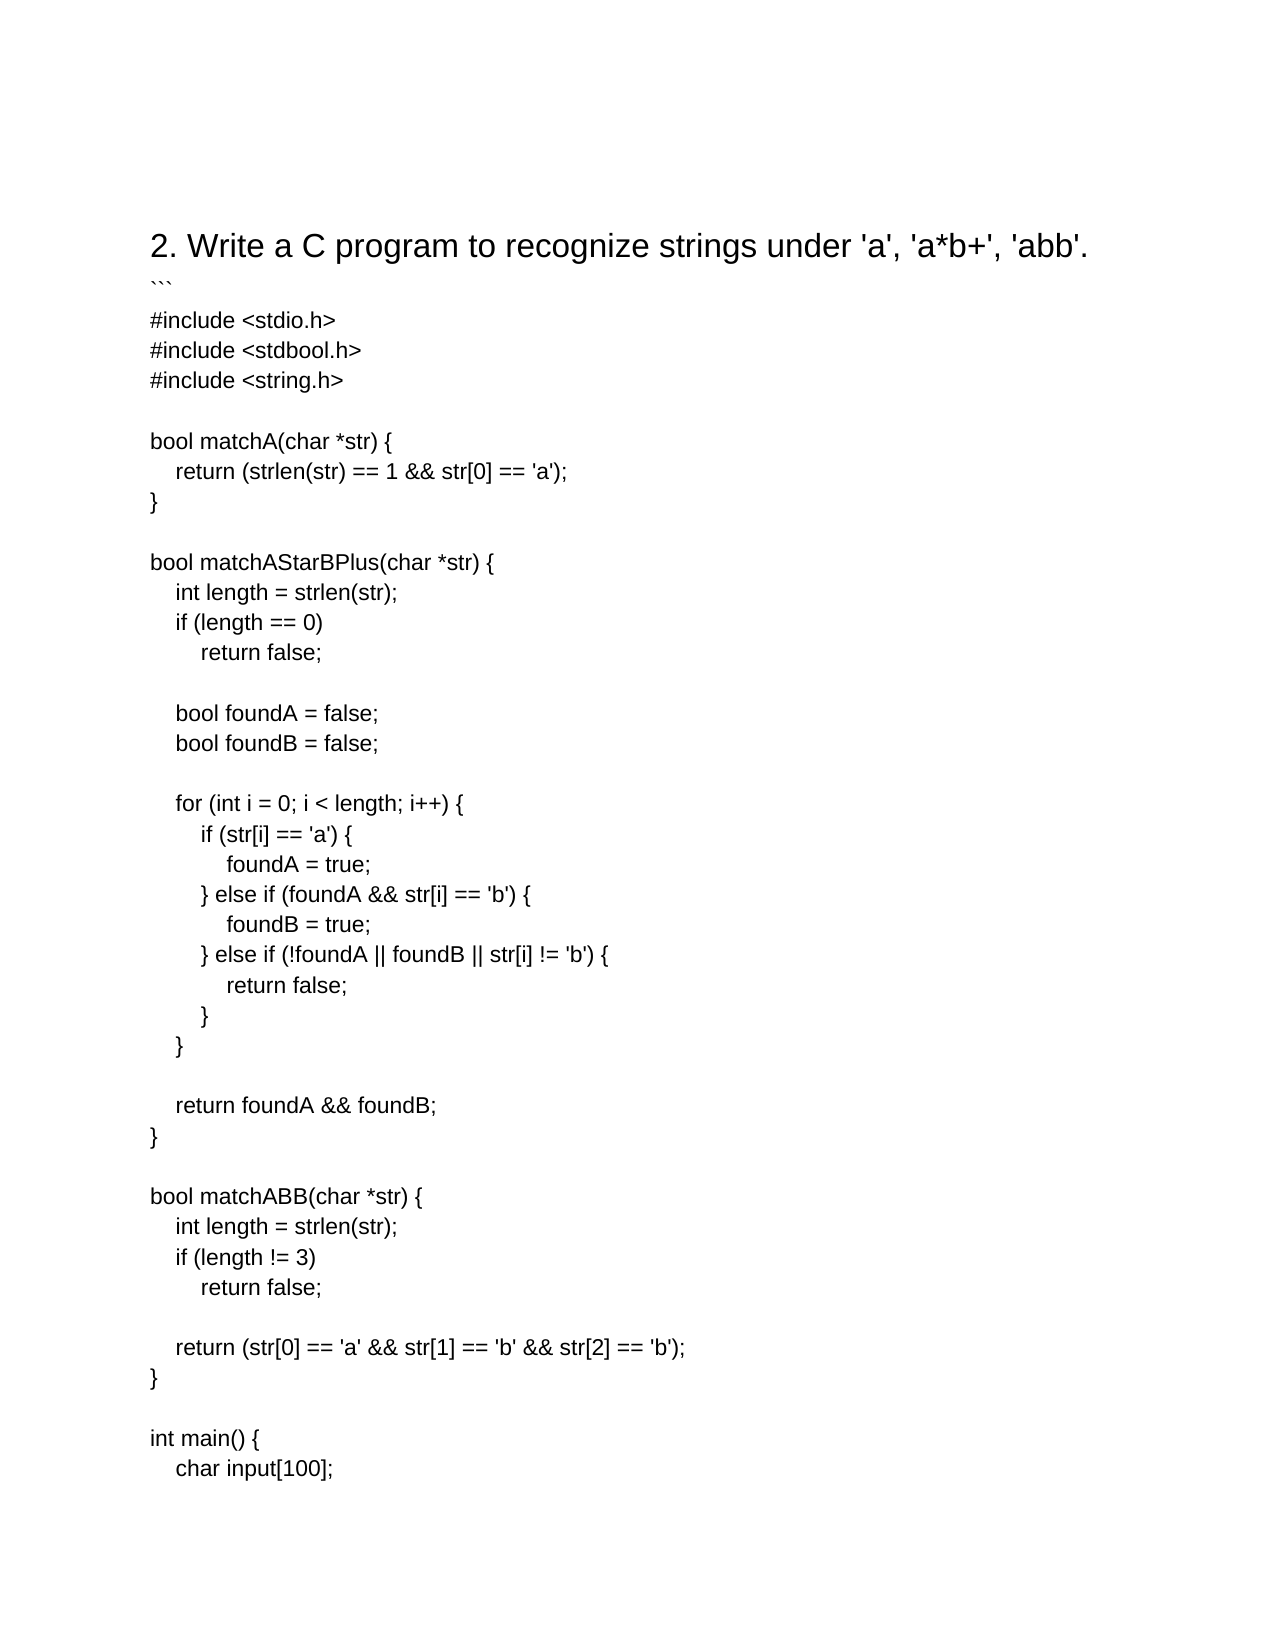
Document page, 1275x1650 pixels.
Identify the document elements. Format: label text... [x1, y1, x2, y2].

text if (str[i] == 'a') { [150, 821, 1125, 847]
text #include <stdbool.h> [150, 337, 1125, 364]
text } else if (foundA && str[i] == 'b') { [150, 881, 1125, 907]
text return false; [150, 1274, 1125, 1300]
text } [150, 1364, 1125, 1391]
text bool foundA = false; [150, 700, 1125, 726]
text #include <string.h> [150, 367, 1125, 394]
text return false; [150, 639, 1125, 666]
text char input[100]; [150, 1455, 1125, 1481]
text bool matchAStarBPlus(char *str) { [150, 549, 1125, 575]
text for (int i = 0; i < length; i++) { [150, 790, 1125, 817]
subtitle 2. Write a C program to recognize strings under 'a', 'a*b+', 'abb'. [150, 226, 1125, 264]
text return (str[0] == 'a' && str[1] == 'b' && str[2] == 'b'); [150, 1334, 1125, 1361]
text bool matchA(char *str) { [150, 428, 1125, 454]
text foundB = true; [150, 911, 1125, 938]
text ``` [150, 277, 1125, 303]
text } [150, 1002, 1125, 1028]
text bool matchABB(char *str) { [150, 1183, 1125, 1209]
text bool foundB = false; [150, 730, 1125, 756]
text int length = strlen(str); [150, 579, 1125, 605]
text } [150, 1032, 1125, 1058]
text } [150, 488, 1125, 515]
text } else if (!foundA || foundB || str[i] != 'b') { [150, 941, 1125, 968]
text } [150, 1123, 1125, 1149]
text int length = strlen(str); [150, 1213, 1125, 1240]
text #include <stdio.h> [150, 307, 1125, 333]
text return false; [150, 972, 1125, 998]
text foundA = true; [150, 851, 1125, 877]
text return (strlen(str) == 1 && str[0] == 'a'); [150, 458, 1125, 484]
text if (length != 3) [150, 1243, 1125, 1270]
text if (length == 0) [150, 609, 1125, 636]
text return foundA && foundB; [150, 1092, 1125, 1119]
text int main() { [150, 1425, 1125, 1451]
